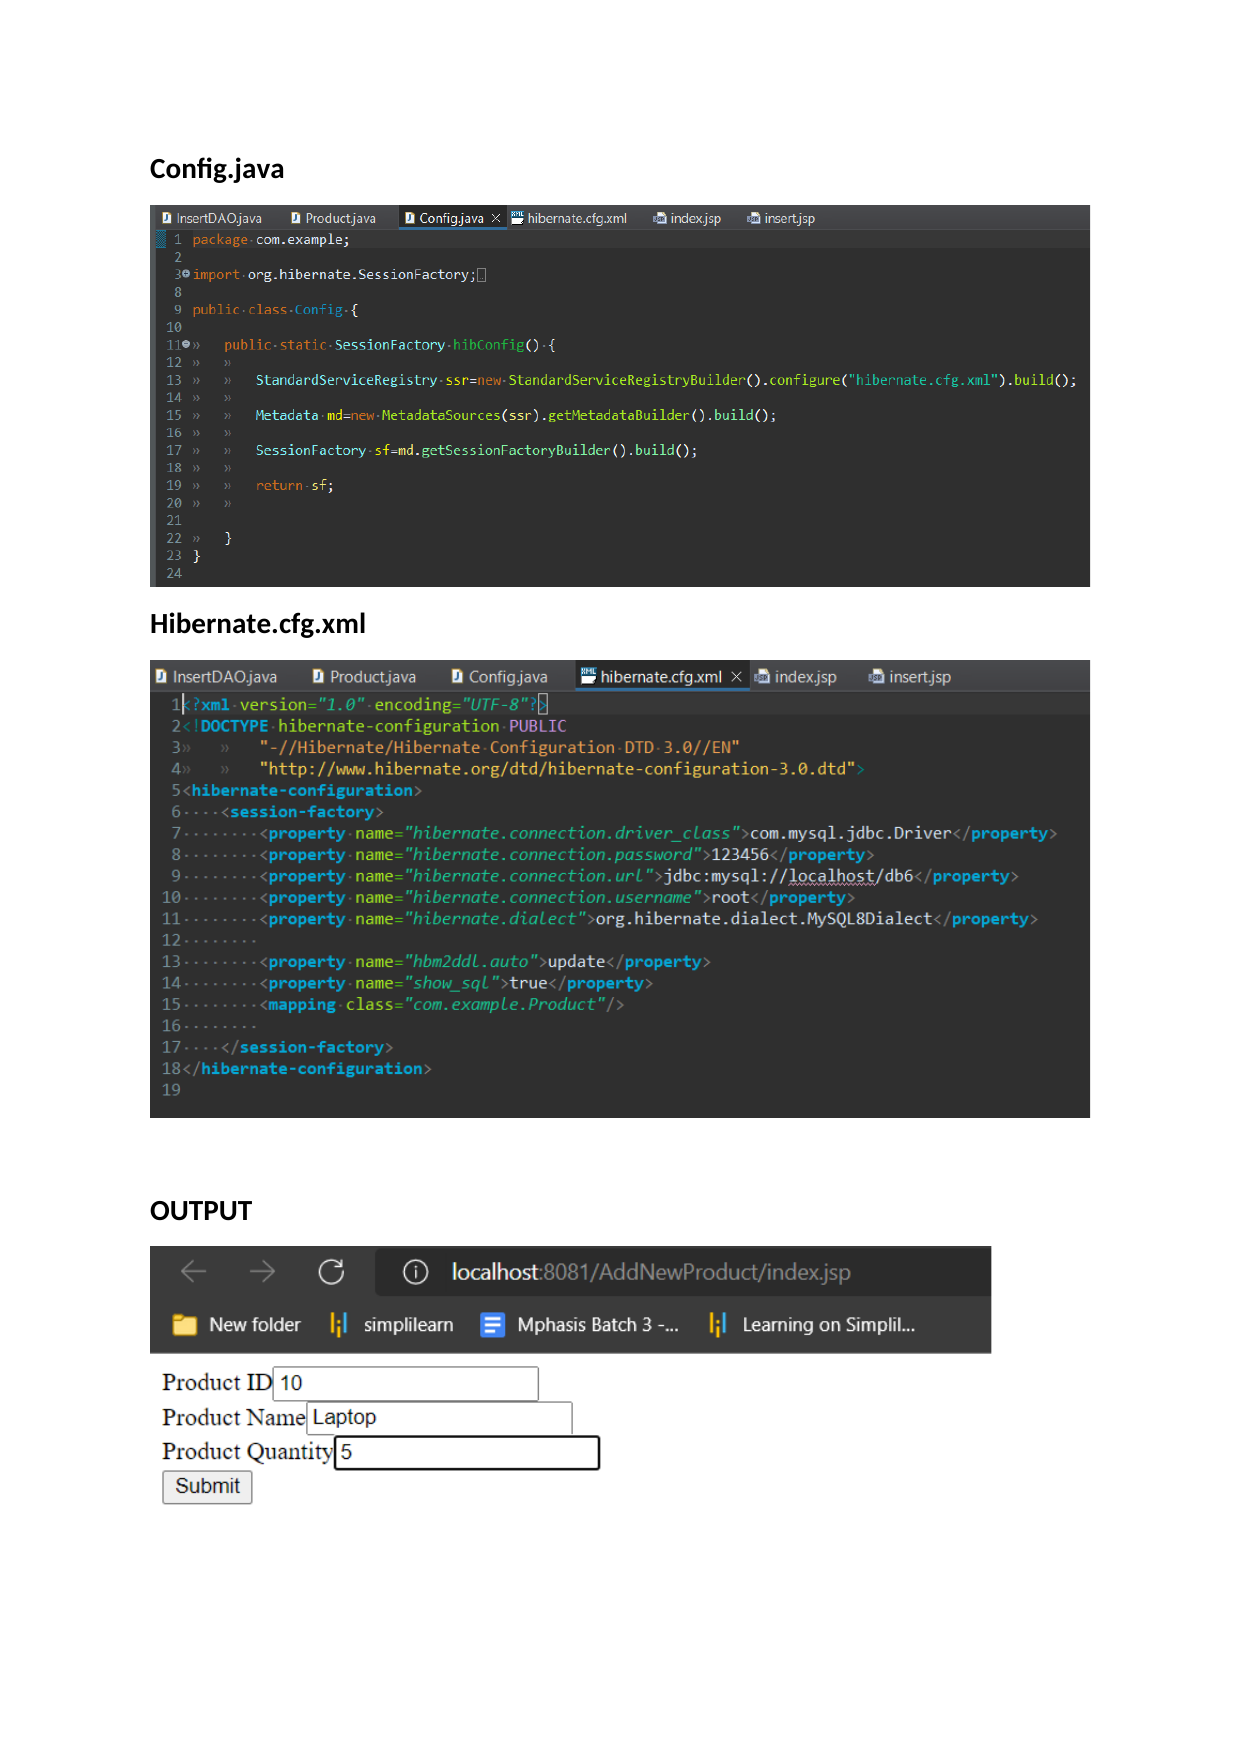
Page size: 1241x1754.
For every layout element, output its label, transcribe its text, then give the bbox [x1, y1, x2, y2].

picture [150, 1246, 992, 1522]
text Hibernate.cfg.xml [150, 605, 1090, 641]
picture [150, 205, 1091, 587]
picture [150, 660, 1091, 1118]
text Config.java [150, 150, 1090, 186]
text OUTPUT [150, 1192, 1090, 1227]
